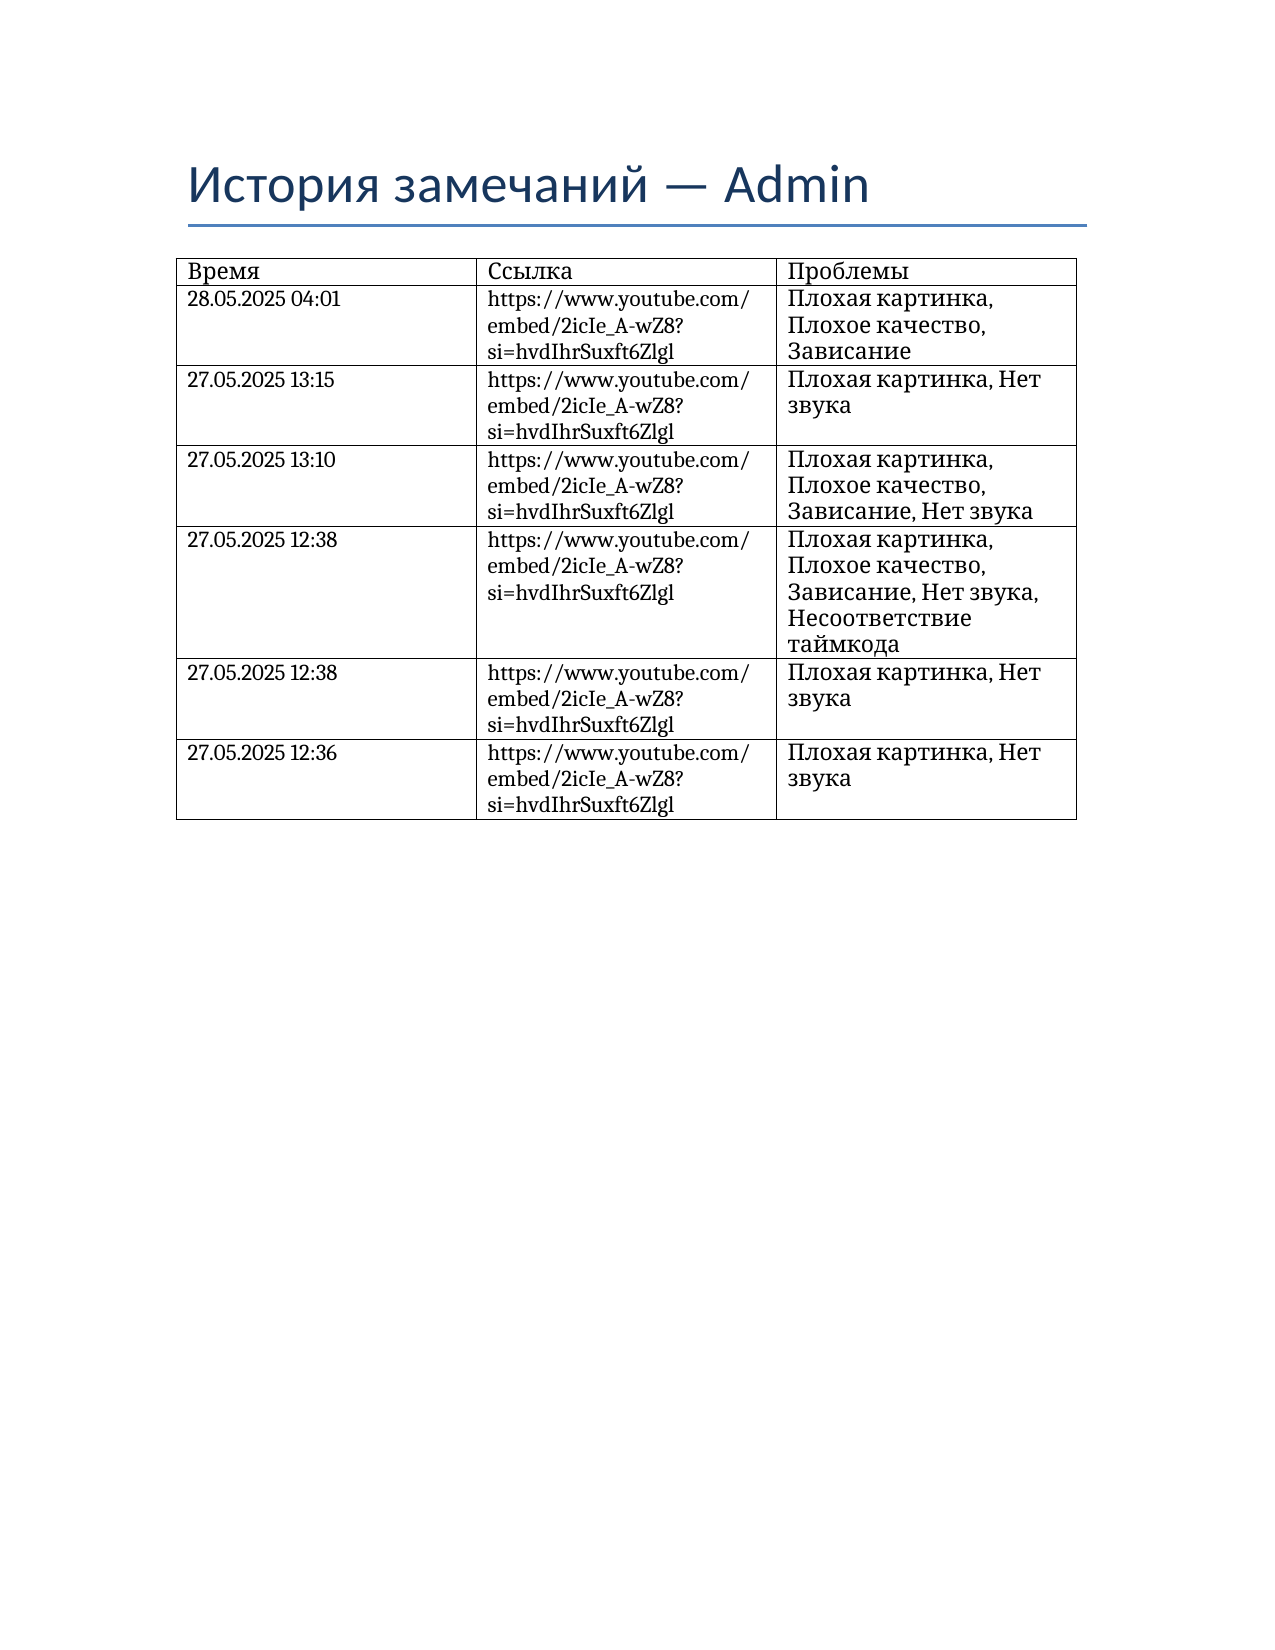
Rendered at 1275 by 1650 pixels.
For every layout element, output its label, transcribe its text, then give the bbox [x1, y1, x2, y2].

title История замечаний — Admin [187, 150, 1087, 227]
table_cell Плохая картинка, Нет звука [777, 740, 1076, 818]
table_cell 27.05.2025 13:15 [177, 366, 476, 445]
table_cell https://www.youtube.com/embed/2icIe_A-wZ8?si=hvdIhrSuxft6Zlgl [477, 659, 776, 738]
table_header Время [177, 259, 476, 285]
table_header Проблемы [777, 259, 1076, 285]
table_cell https://www.youtube.com/embed/2icIe_A-wZ8?si=hvdIhrSuxft6Zlgl [477, 286, 776, 365]
table_cell https://www.youtube.com/embed/2icIe_A-wZ8?si=hvdIhrSuxft6Zlgl [477, 527, 776, 658]
table_cell 27.05.2025 13:10 [177, 446, 476, 526]
table_header Ссылка [477, 259, 776, 285]
table_cell Плохая картинка, Нет звука [777, 659, 1076, 738]
table_cell 27.05.2025 12:36 [177, 740, 476, 818]
table_cell Плохая картинка, Плохое качество, Зависание [777, 286, 1076, 365]
table_cell https://www.youtube.com/embed/2icIe_A-wZ8?si=hvdIhrSuxft6Zlgl [477, 366, 776, 445]
table_cell 27.05.2025 12:38 [177, 527, 476, 658]
table_cell Плохая картинка, Нет звука [777, 366, 1076, 445]
table_cell https://www.youtube.com/embed/2icIe_A-wZ8?si=hvdIhrSuxft6Zlgl [477, 740, 776, 818]
table_cell Плохая картинка, Плохое качество, Зависание, Нет звука, Несоответствие таймкода [777, 527, 1076, 658]
table_cell 27.05.2025 12:38 [177, 659, 476, 738]
table_cell 28.05.2025 04:01 [177, 286, 476, 365]
table_cell https://www.youtube.com/embed/2icIe_A-wZ8?si=hvdIhrSuxft6Zlgl [477, 446, 776, 526]
table_cell Плохая картинка, Плохое качество, Зависание, Нет звука [777, 446, 1076, 526]
